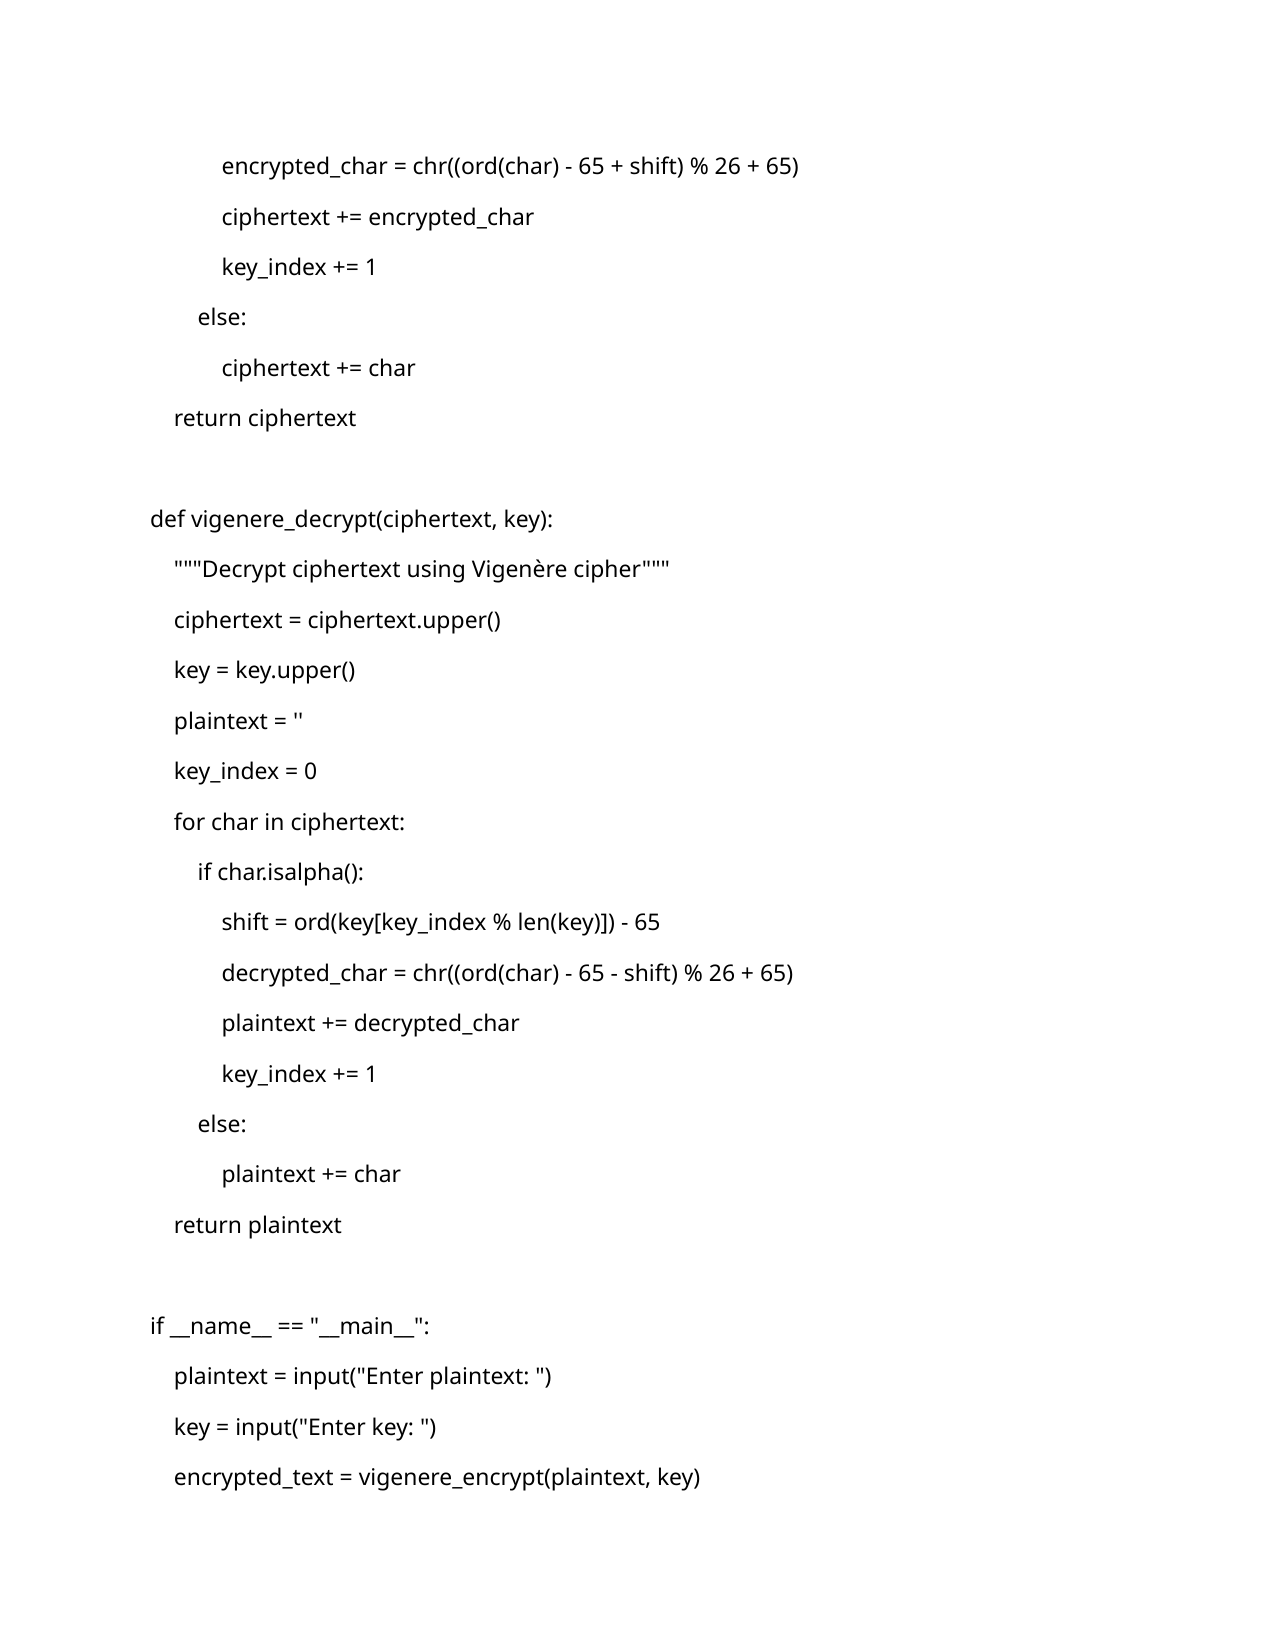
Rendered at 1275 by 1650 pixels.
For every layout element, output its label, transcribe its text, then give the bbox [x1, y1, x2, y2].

text return plaintext [150, 1209, 1125, 1240]
text for char in ciphertext: [150, 805, 1125, 837]
text def vigenere_decrypt(ciphertext, key): [150, 503, 1125, 534]
text else: [150, 301, 1125, 332]
text encrypted_char = chr((ord(char) - 65 + shift) % 26 + 65) [150, 150, 1125, 181]
text return ciphertext [150, 402, 1125, 433]
text ciphertext += char [150, 352, 1125, 383]
text decrypted_char = chr((ord(char) - 65 - shift) % 26 + 65) [150, 957, 1125, 988]
text ciphertext = ciphertext.upper() [150, 604, 1125, 635]
text if __name__ == "__main__": [150, 1309, 1125, 1341]
text if char.isalpha(): [150, 856, 1125, 887]
text else: [150, 1108, 1125, 1139]
text key_index += 1 [150, 1057, 1125, 1089]
text shift = ord(key[key_index % len(key)]) - 65 [150, 906, 1125, 937]
text plaintext += char [150, 1158, 1125, 1189]
text plaintext += decrypted_char [150, 1007, 1125, 1038]
text key = key.upper() [150, 654, 1125, 685]
text key = input("Enter key: ") [150, 1410, 1125, 1442]
text encrypted_text = vigenere_encrypt(plaintext, key) [150, 1461, 1125, 1492]
text plaintext = '' [150, 704, 1125, 736]
text key_index = 0 [150, 755, 1125, 786]
text ciphertext += encrypted_char [150, 200, 1125, 232]
text """Decrypt ciphertext using Vigenère cipher""" [150, 553, 1125, 584]
text key_index += 1 [150, 251, 1125, 282]
text plaintext = input("Enter plaintext: ") [150, 1360, 1125, 1391]
